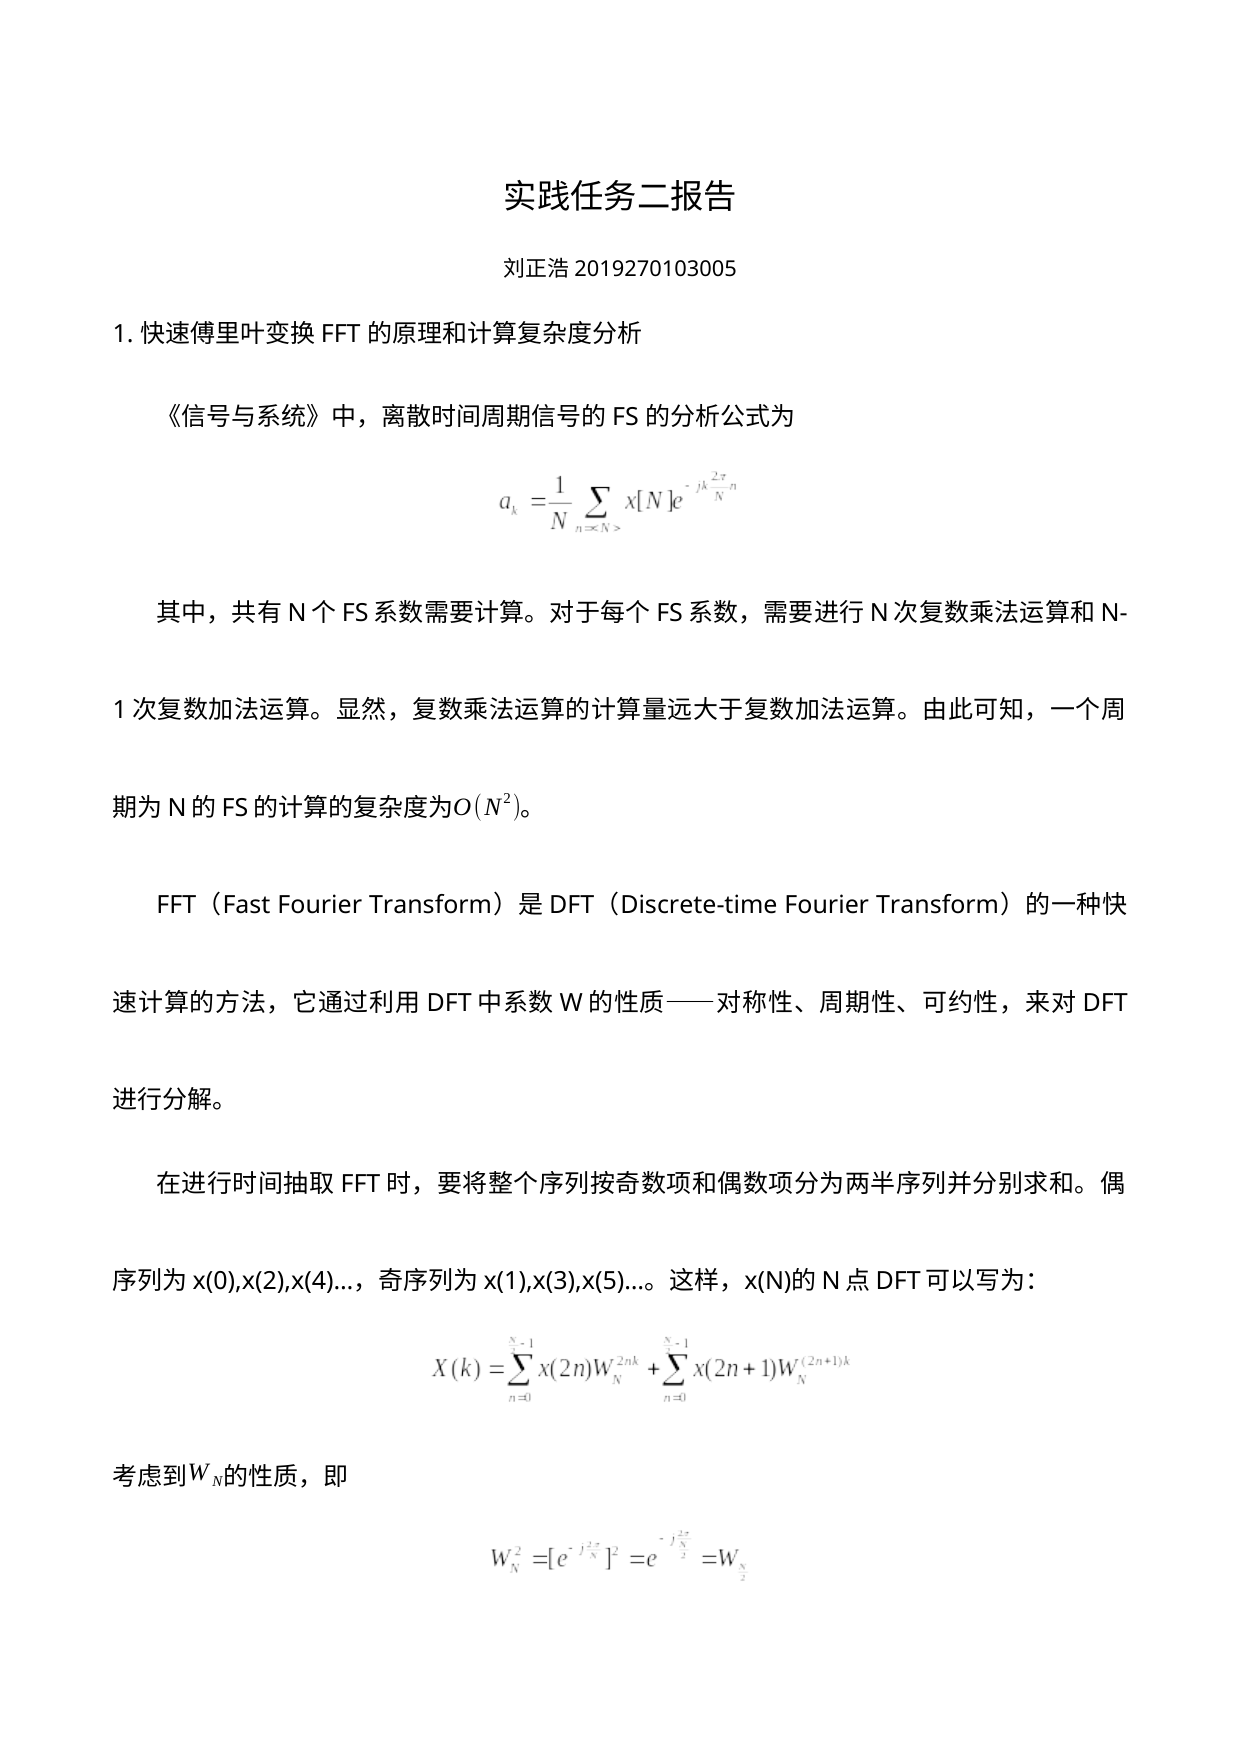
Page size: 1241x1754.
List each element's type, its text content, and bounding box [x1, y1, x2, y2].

text 实践任务二报告 [112, 162, 1128, 227]
text 考虑到的性质，即 [112, 1442, 1128, 1507]
text 其中，共有N个FS系数需要计算。对于每个FS系数，需要进行N次复数乘法运算和N-1次复数加法运算。显然，复数乘法运算的计算量远大于复数加法运算。由此可知，一个周期为N的FS的计算的复杂度为。 FFT（Fast Fourier Transform）是DFT（Discrete-time Fourier Transform）的一种快速计算的方法，它通过利用DFT中系数W的性质——对称性、周期性、可约性，来对DFT进行分解。 [112, 578, 1128, 1131]
text 《信号与系统》中，离散时间周期信号的 FS 的分析公式为 [112, 382, 1128, 447]
text 刘正浩 2019270103005 [112, 251, 1128, 283]
text 在进行时间抽取FFT时，要将整个序列按奇数项和偶数项分为两半序列并分别求和。偶序列为x(0),x(2),x(4)…，奇序列为x(1),x(3),x(5)…。这样，x(N)的N点DFT可以写为： [112, 1149, 1128, 1311]
text 1. 快速傅里叶变换 FFT 的原理和计算复杂度分析 [112, 299, 1128, 364]
